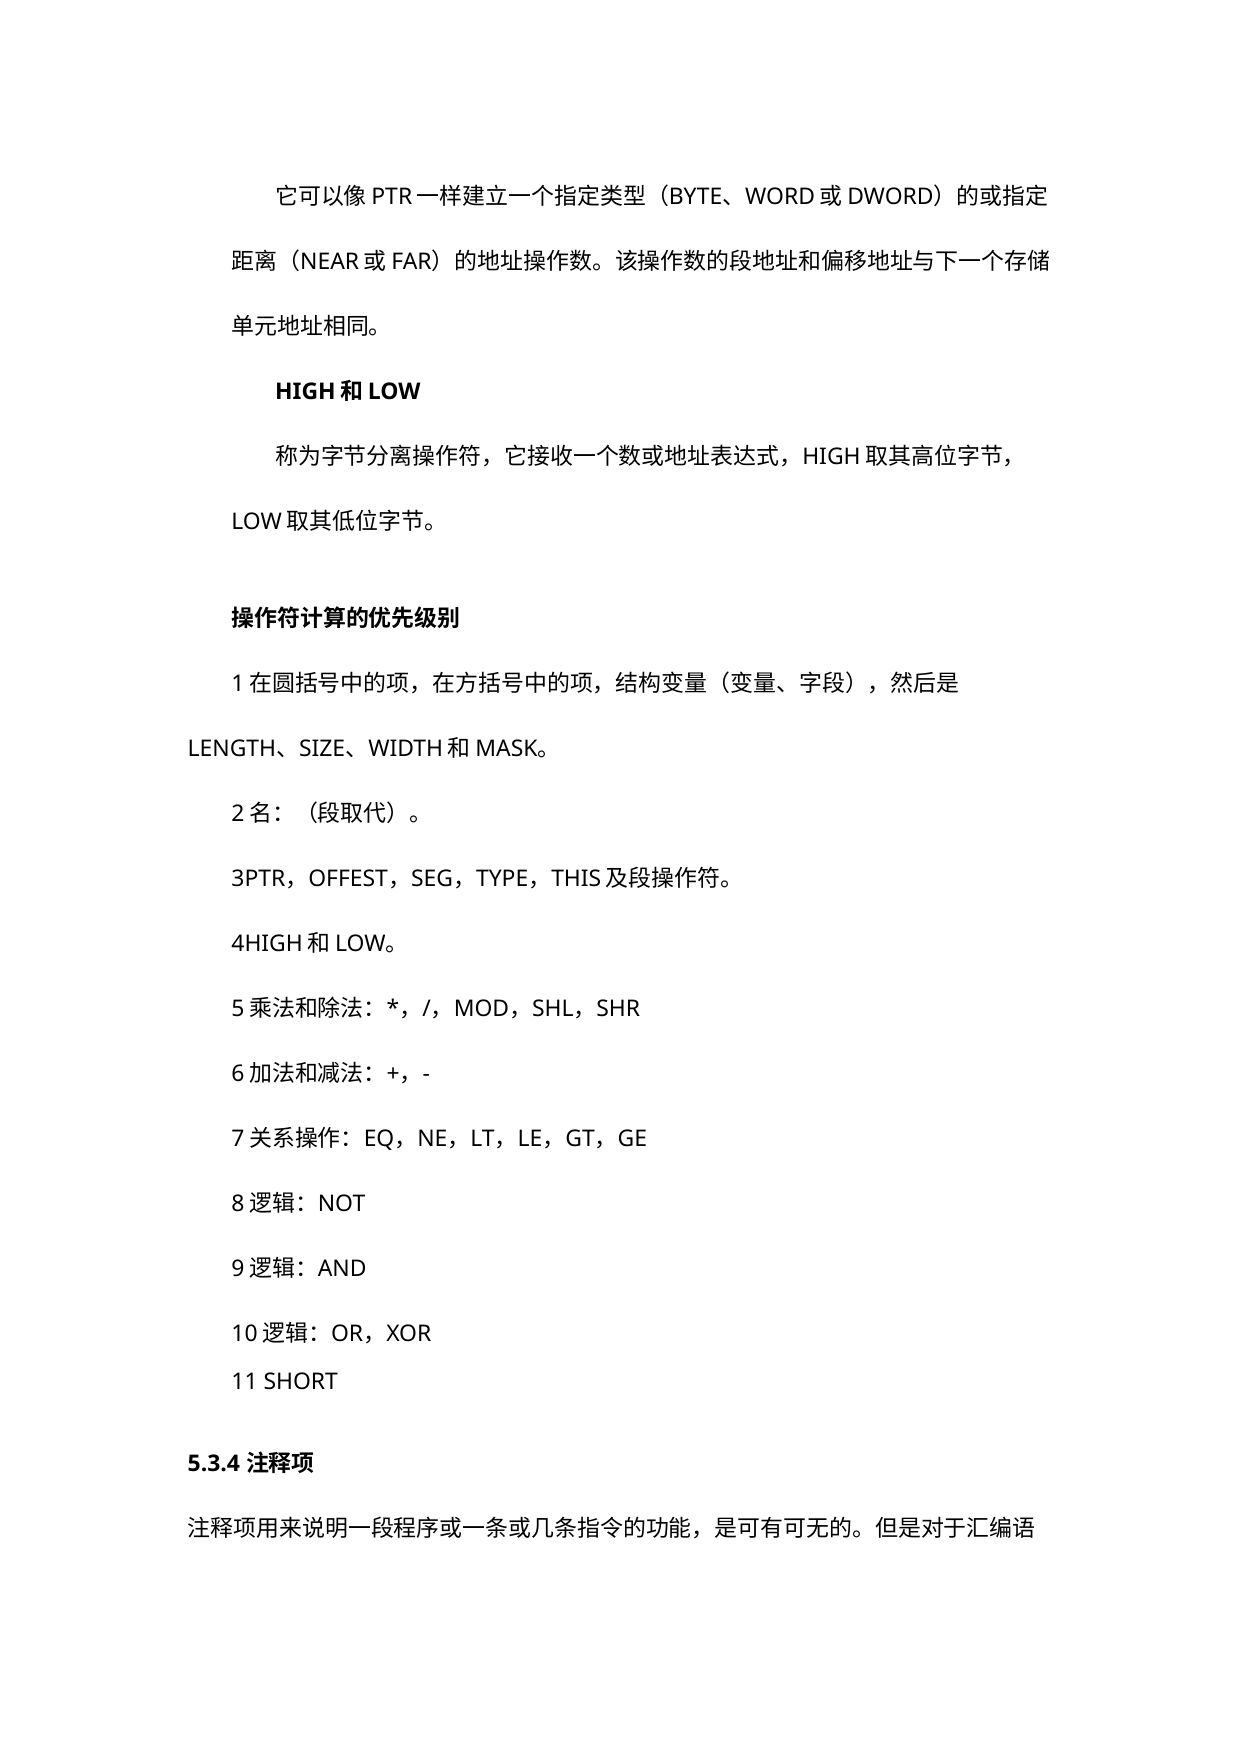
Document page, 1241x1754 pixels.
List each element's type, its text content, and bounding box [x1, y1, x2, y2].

text 它可以像PTR一样建立一个指定类型（BYTE、WORD或DWORD）的或指定距离（NEAR或FAR）的地址操作数。该操作数的段地址和偏移地址与下一个存储单元地址相同。 [231, 162, 1053, 357]
text 操作符计算的优先级别 [187, 584, 1053, 649]
text 1在圆括号中的项，在方括号中的项，结构变量（变量、字段），然后是LENGTH、SIZE、WIDTH和MASK。 [187, 649, 1053, 779]
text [187, 1494, 1053, 1559]
text 4HIGH和LOW。 [187, 909, 1053, 974]
text 5乘法和除法：*，/，MOD，SHL，SHR [187, 974, 1053, 1039]
text HIGH和LOW [231, 357, 1053, 422]
text 7关系操作：EQ，NE，LT，LE，GT，GE [187, 1104, 1053, 1169]
text 10逻辑：OR，XOR [187, 1299, 1053, 1364]
text 11 SHORT [187, 1364, 1053, 1397]
text 9逻辑：AND [187, 1234, 1053, 1299]
text 2名：（段取代）。 [187, 779, 1053, 844]
text 称为字节分离操作符，它接收一个数或地址表达式，HIGH取其高位字节，LOW取其低位字节。 [231, 422, 1053, 552]
text 6加法和减法：+，- [187, 1039, 1053, 1104]
text 8逻辑：NOT [187, 1169, 1053, 1234]
text 3PTR，OFFEST，SEG，TYPE，THIS及段操作符。 [187, 844, 1053, 909]
text 5.3.4 注释项 [187, 1429, 1053, 1494]
